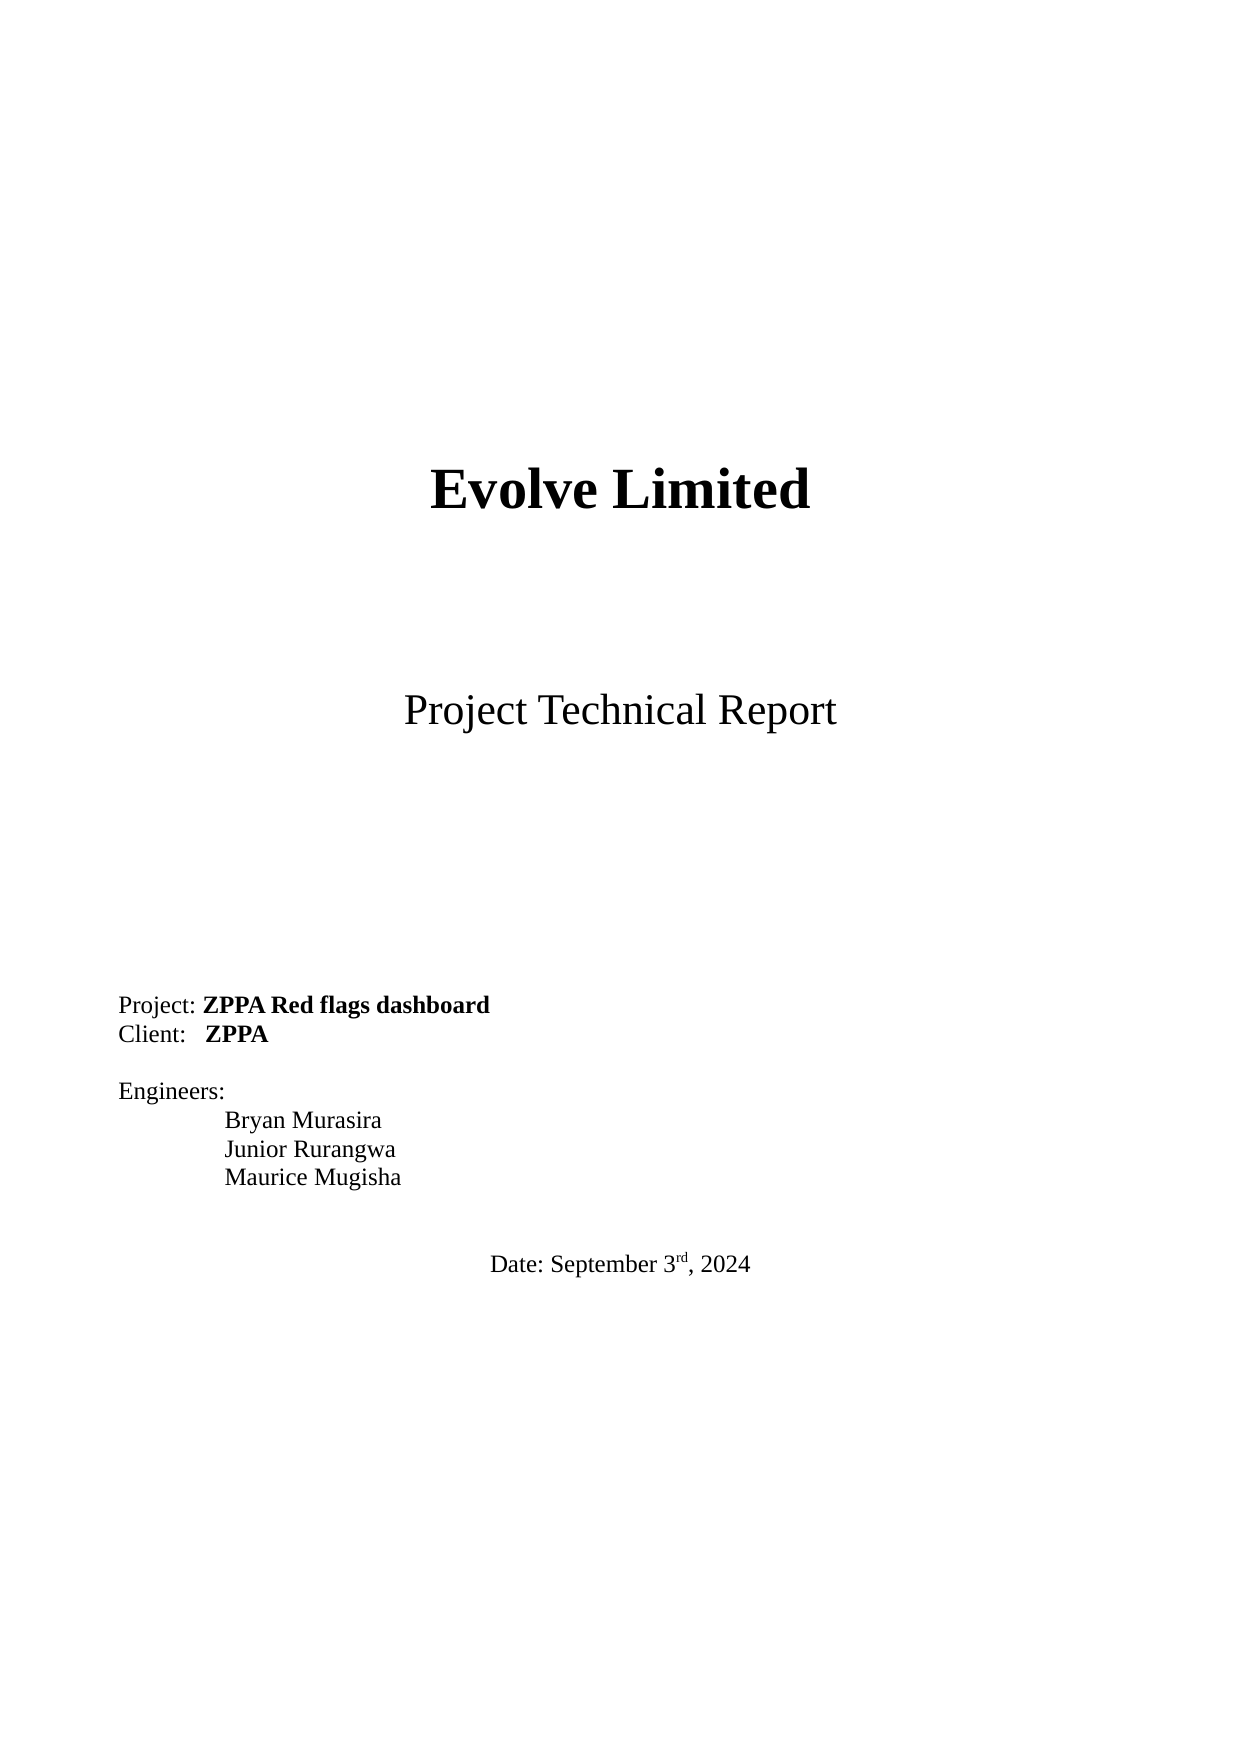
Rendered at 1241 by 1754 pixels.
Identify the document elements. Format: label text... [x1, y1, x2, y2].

text Engineers: [118, 1076, 1122, 1105]
text Junior Rurangwa [118, 1134, 1122, 1162]
text Project Technical Report [118, 683, 1122, 734]
text Project: ZPPA Red flags dashboard [118, 990, 1122, 1019]
text Client: ZPPA [118, 1019, 1122, 1047]
text Maurice Mugisha [118, 1162, 1122, 1191]
text Evolve Limited [118, 453, 1122, 521]
text Date: September 3rd, 2024 [118, 1249, 1122, 1277]
text Bryan Murasira [118, 1105, 1122, 1134]
